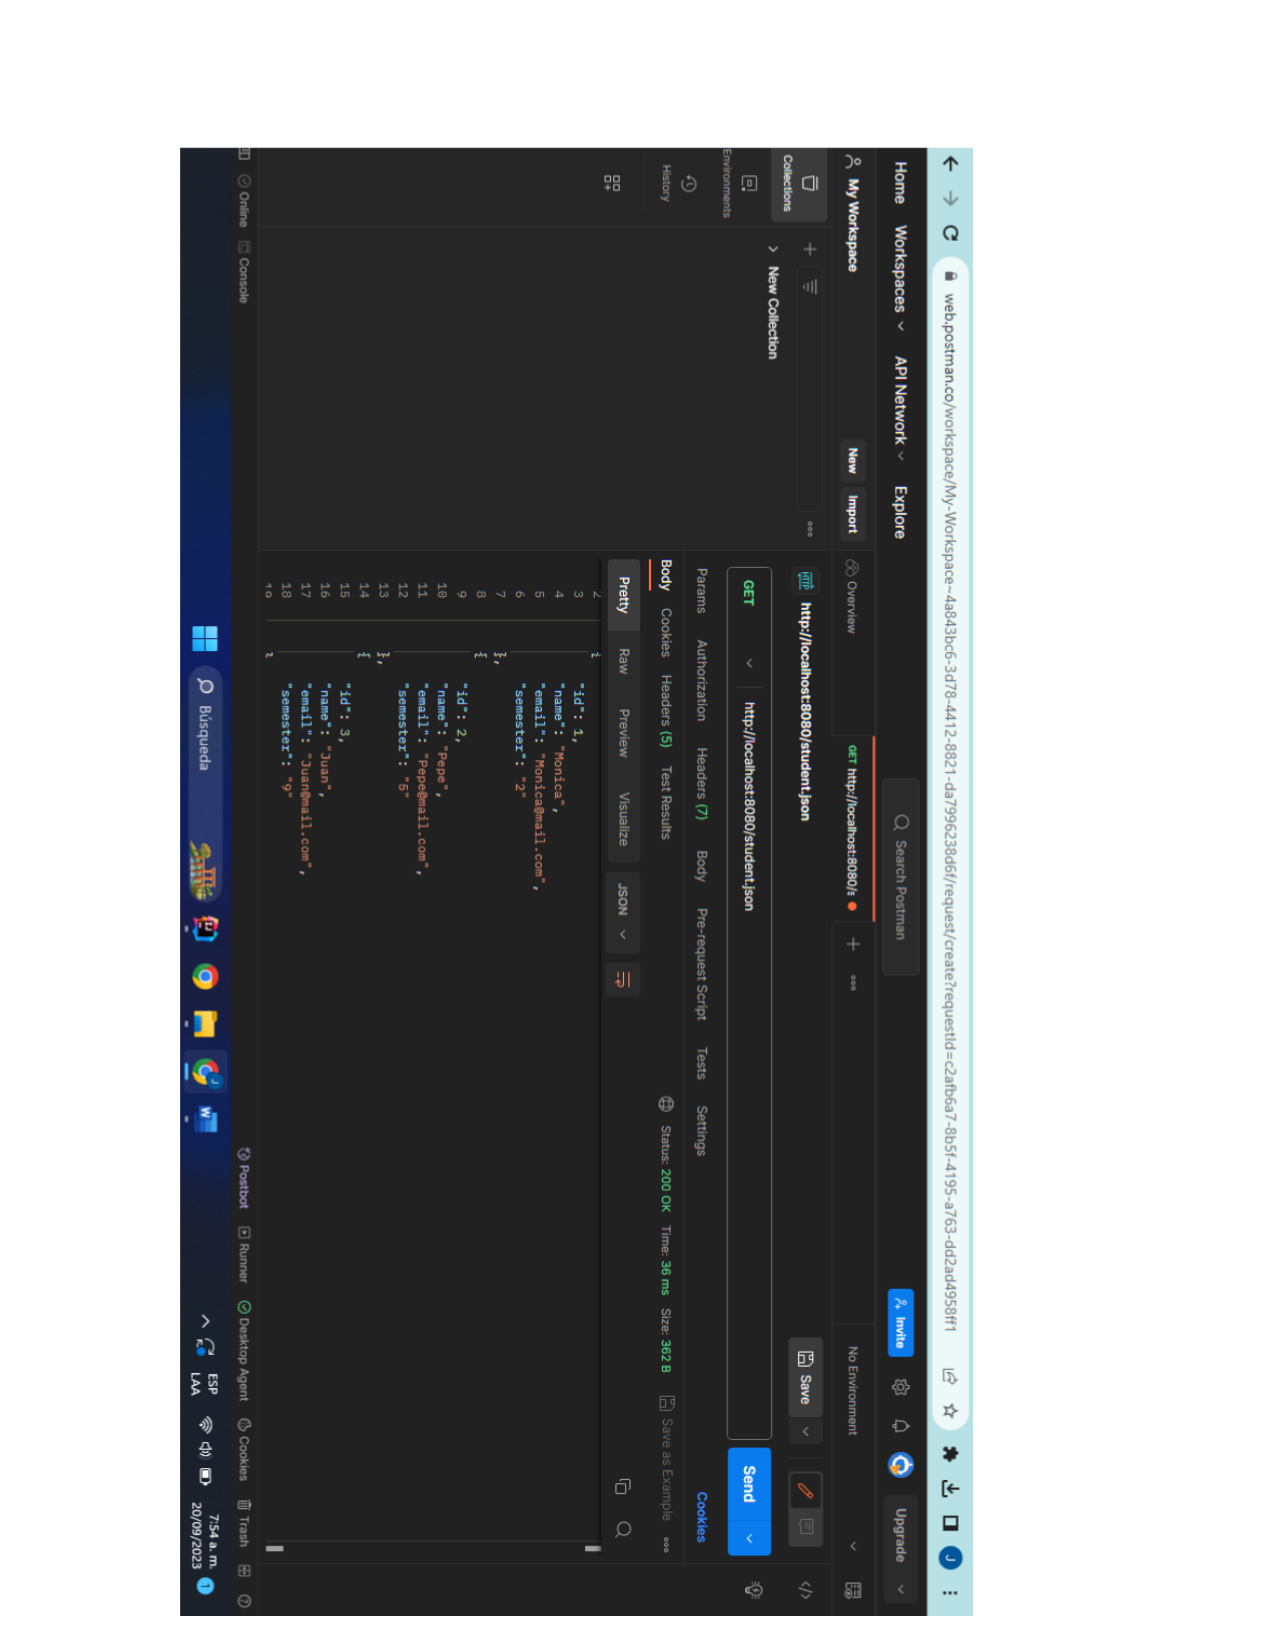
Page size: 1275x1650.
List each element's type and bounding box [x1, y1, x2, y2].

picture [181, 149, 973, 1615]
